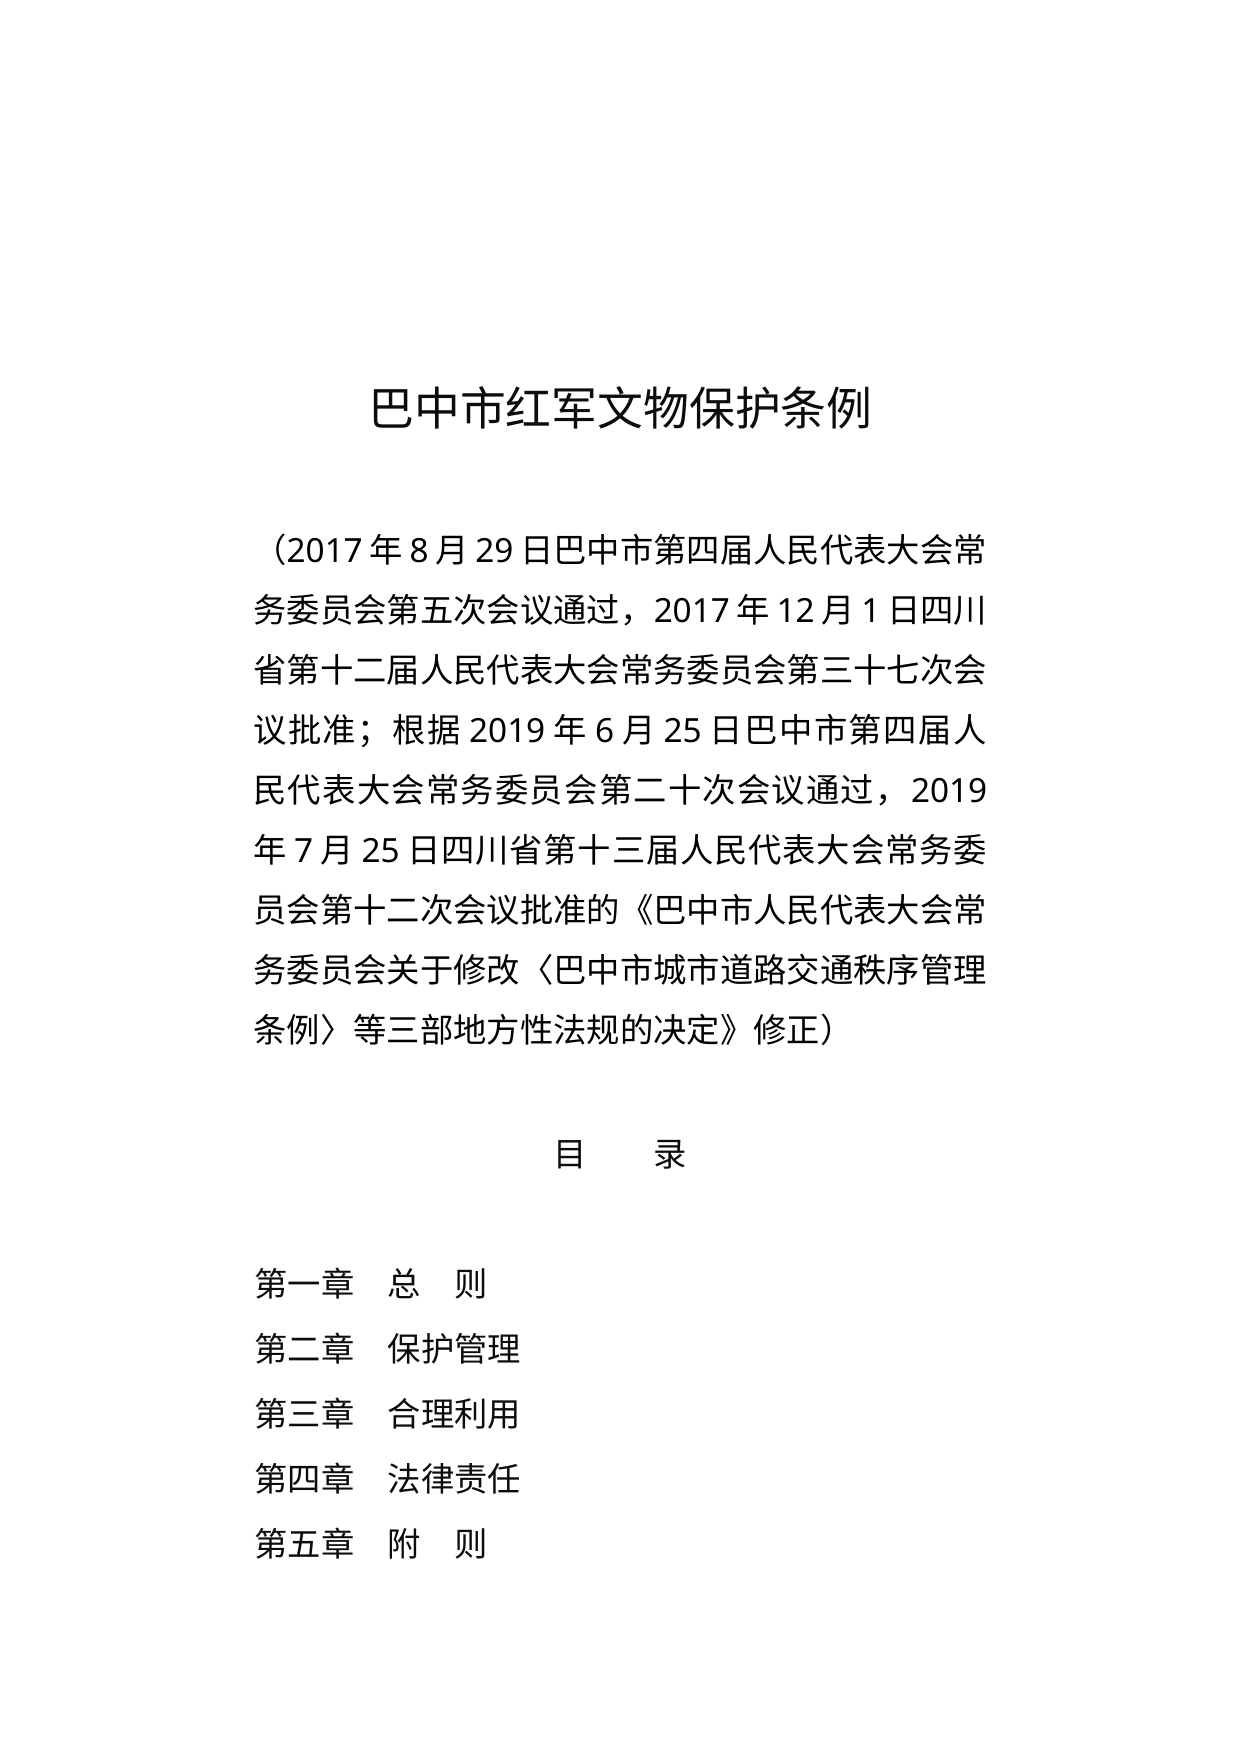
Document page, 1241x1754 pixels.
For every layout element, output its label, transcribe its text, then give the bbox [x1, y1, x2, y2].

text 目 录 [187, 1119, 1053, 1184]
text 第三章 合理利用 [187, 1379, 1053, 1444]
text 第二章 保护管理 [187, 1314, 1053, 1379]
text （2017年8月29日巴中市第四届人民代表大会常务委员会第五次会议通过，2017年12月1日四川省第十二届人民代表大会常务委员会第三十七次会议批准；根据2019年6月25日巴中市第四届人民代表大会常务委员会第二十次会议通过，2019年7月25日四川省第十三届人民代表大会常务委员会第十二次会议批准的《巴中市人民代表大会常务委员会关于修改〈巴中市城市道路交通秩序管理条例〉等三部地方性法规的决定》修正） [253, 514, 987, 1054]
text 第五章 附 则 [187, 1509, 1053, 1574]
text 第一章 总 则 [187, 1249, 1053, 1314]
text 第四章 法律责任 [187, 1444, 1053, 1509]
text 巴中市红军文物保护条例 [187, 357, 1053, 454]
